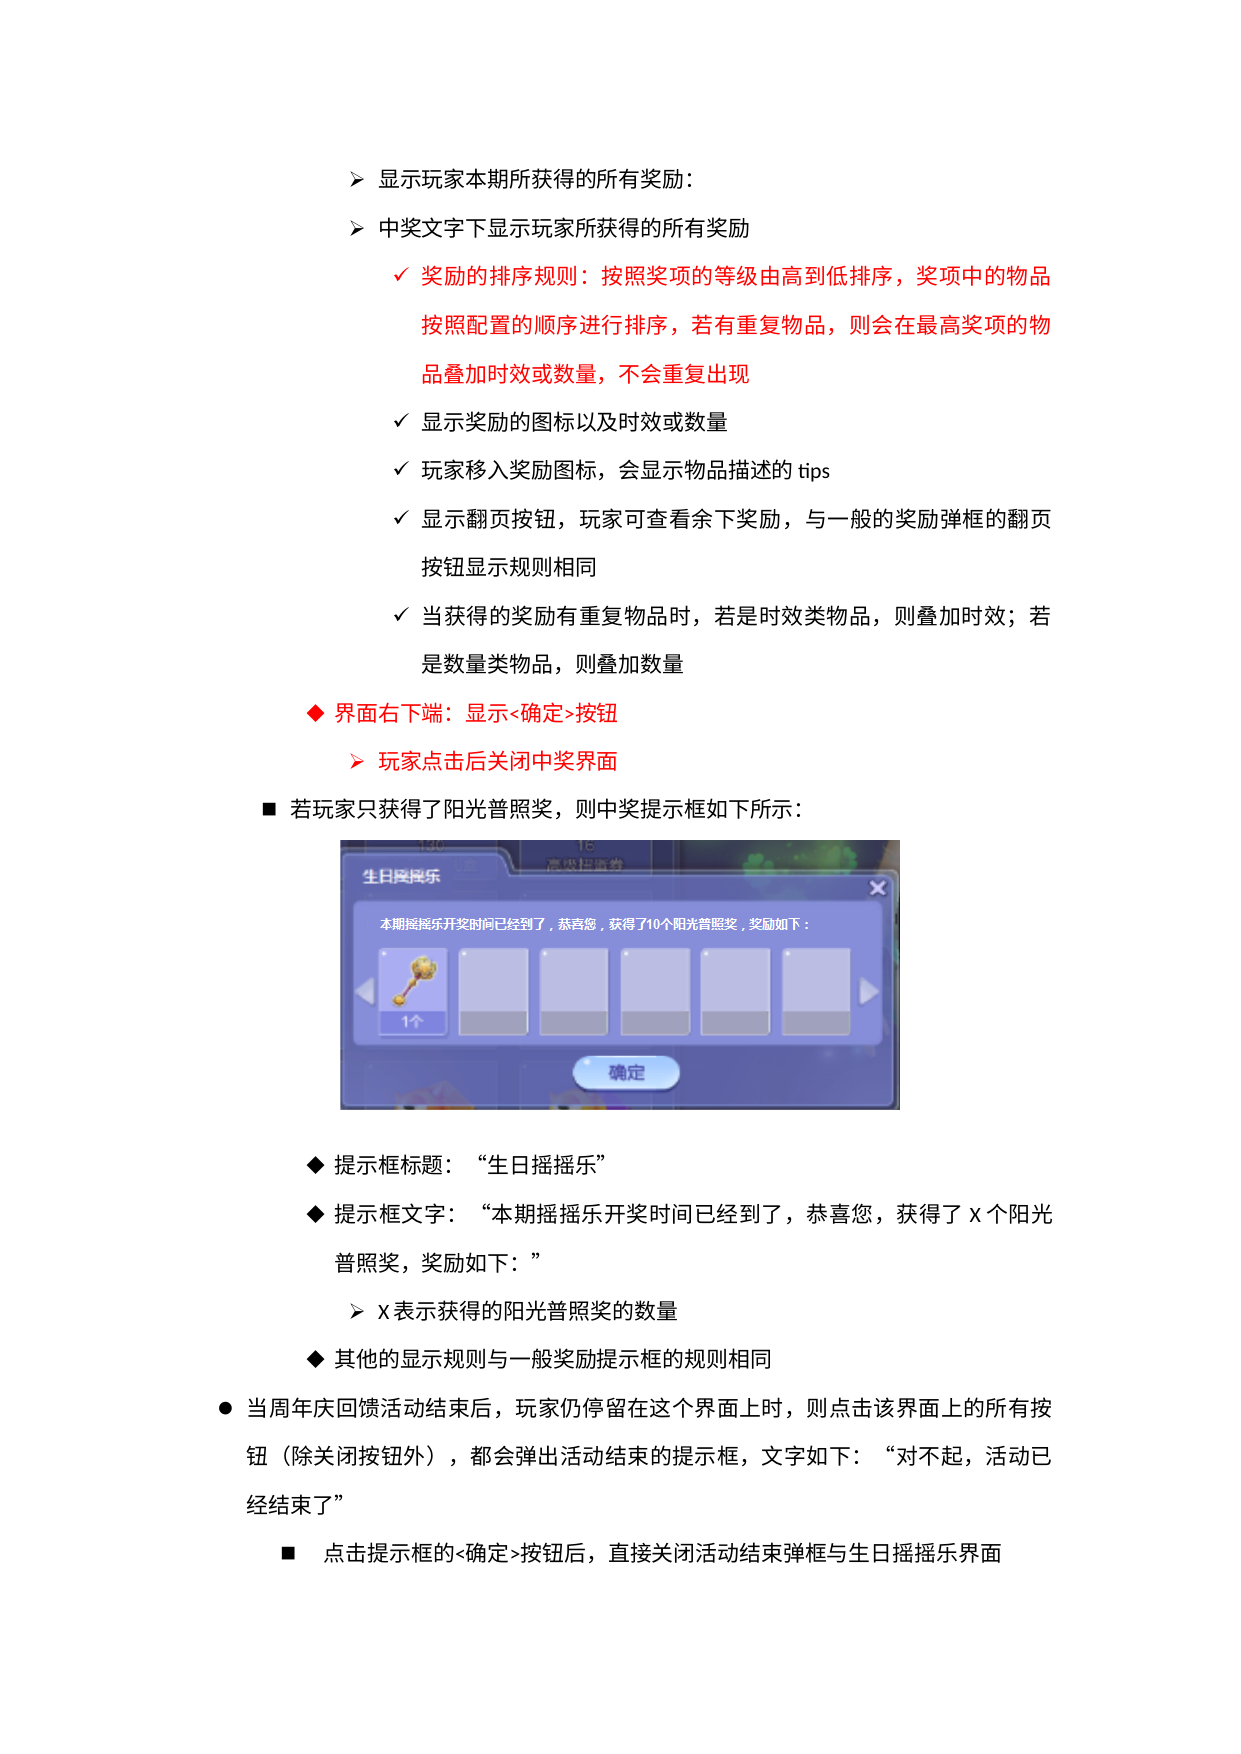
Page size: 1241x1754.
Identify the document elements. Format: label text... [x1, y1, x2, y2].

list 点击提示框的<确定>按钮后，直接关闭活动结束弹框与生日摇摇乐界面 [280, 1536, 1053, 1568]
list 玩家点击后关闭中奖界面 [348, 744, 1053, 776]
list 中奖文字下显示玩家所获得的所有奖励 [348, 210, 1053, 243]
list 玩家移入奖励图标，会显示物品描述的tips [392, 453, 1053, 485]
picture [340, 840, 900, 1110]
list 若玩家只获得了阳光普照奖，则中奖提示框如下所示： [261, 792, 1053, 824]
list 奖励的排序规则：按照奖项的等级由高到低排序，奖项中的物品按照配置的顺序进行排序，若有重复物品，则会在最高奖项的物品叠加时效或数量，不会重复出现 [392, 259, 1053, 389]
list 其他的显示规则与一般奖励提示框的规则相同 [304, 1342, 1053, 1374]
list 界面右下端：显示<确定>按钮 [304, 695, 1053, 728]
list 提示框文字：“本期摇摇乐开奖时间已经到了，恭喜您，获得了X个阳光普照奖，奖励如下：” [304, 1196, 1053, 1278]
list 当获得的奖励有重复物品时，若是时效类物品，则叠加时效；若是数量类物品，则叠加数量 [392, 598, 1053, 679]
list X表示获得的阳光普照奖的数量 [348, 1293, 1053, 1326]
list 显示翻页按钮，玩家可查看余下奖励，与一般的奖励弹框的翻页按钮显示规则相同 [392, 501, 1053, 582]
list 提示框标题：“生日摇摇乐” [304, 1148, 1053, 1181]
list 显示奖励的图标以及时效或数量 [392, 404, 1053, 437]
list 显示玩家本期所获得的所有奖励： [348, 162, 1053, 194]
list 当周年庆回馈活动结束后，玩家仍停留在这个界面上时，则点击该界面上的所有按钮（除关闭按钮外），都会弹出活动结束的提示框，文字如下：“对不起，活动已经结束了” [217, 1390, 1053, 1520]
